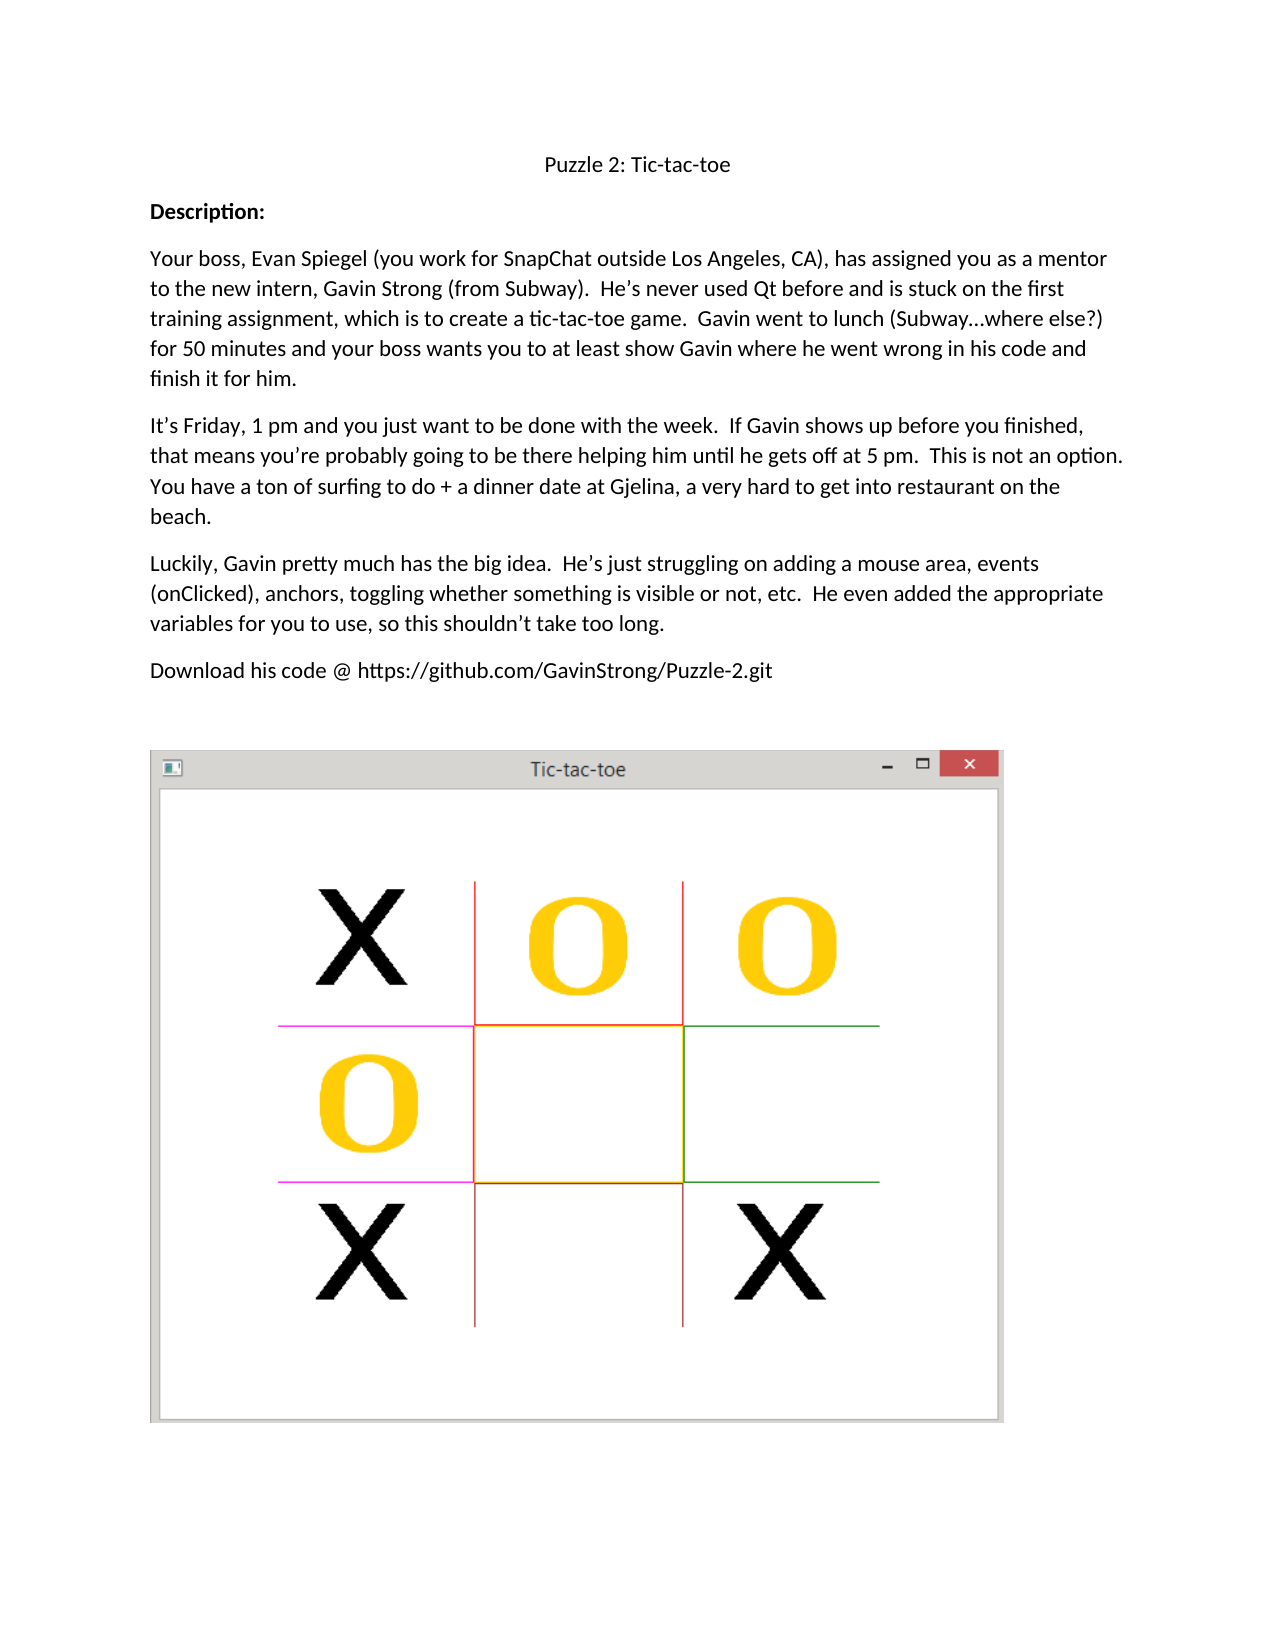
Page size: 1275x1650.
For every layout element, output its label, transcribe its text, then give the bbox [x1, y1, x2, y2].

text Download his code @ https://github.com/GavinStrong/Puzzle-2.git [150, 656, 1125, 684]
text It’s Friday, 1 pm and you just want to be done with the week. If Gavin shows up before you finished, that means you’re probably going to be there helping him until he gets off at 5 pm. This is not an option. You have a ton of surfing to do + a dinner date at Gjelina, a very hard to get into restaurant on the beach. [150, 411, 1125, 530]
picture [150, 750, 1004, 1423]
text Puzzle 2: Tic-tac-toe [150, 150, 1125, 178]
text Description: [150, 197, 1125, 225]
text Luckily, Gavin pretty much has the big idea. He’s just struggling on adding a mouse area, events (onClicked), anchors, toggling whether something is visible or not, etc. He even added the appropriate variables for you to use, so this shouldn’t take too long. [150, 549, 1125, 637]
text Your boss, Evan Spiegel (you work for SnapChat outside Los Angeles, CA), has assigned you as a mentor to the new intern, Gavin Strong (from Subway). He’s never used Qt before and is stuck on the first training assignment, which is to create a tic-tac-toe game. Gavin went to lunch (Subway…where else?) for 50 minutes and your boss wants you to at least show Gavin where he went wrong in his code and finish it for him. [150, 244, 1125, 393]
